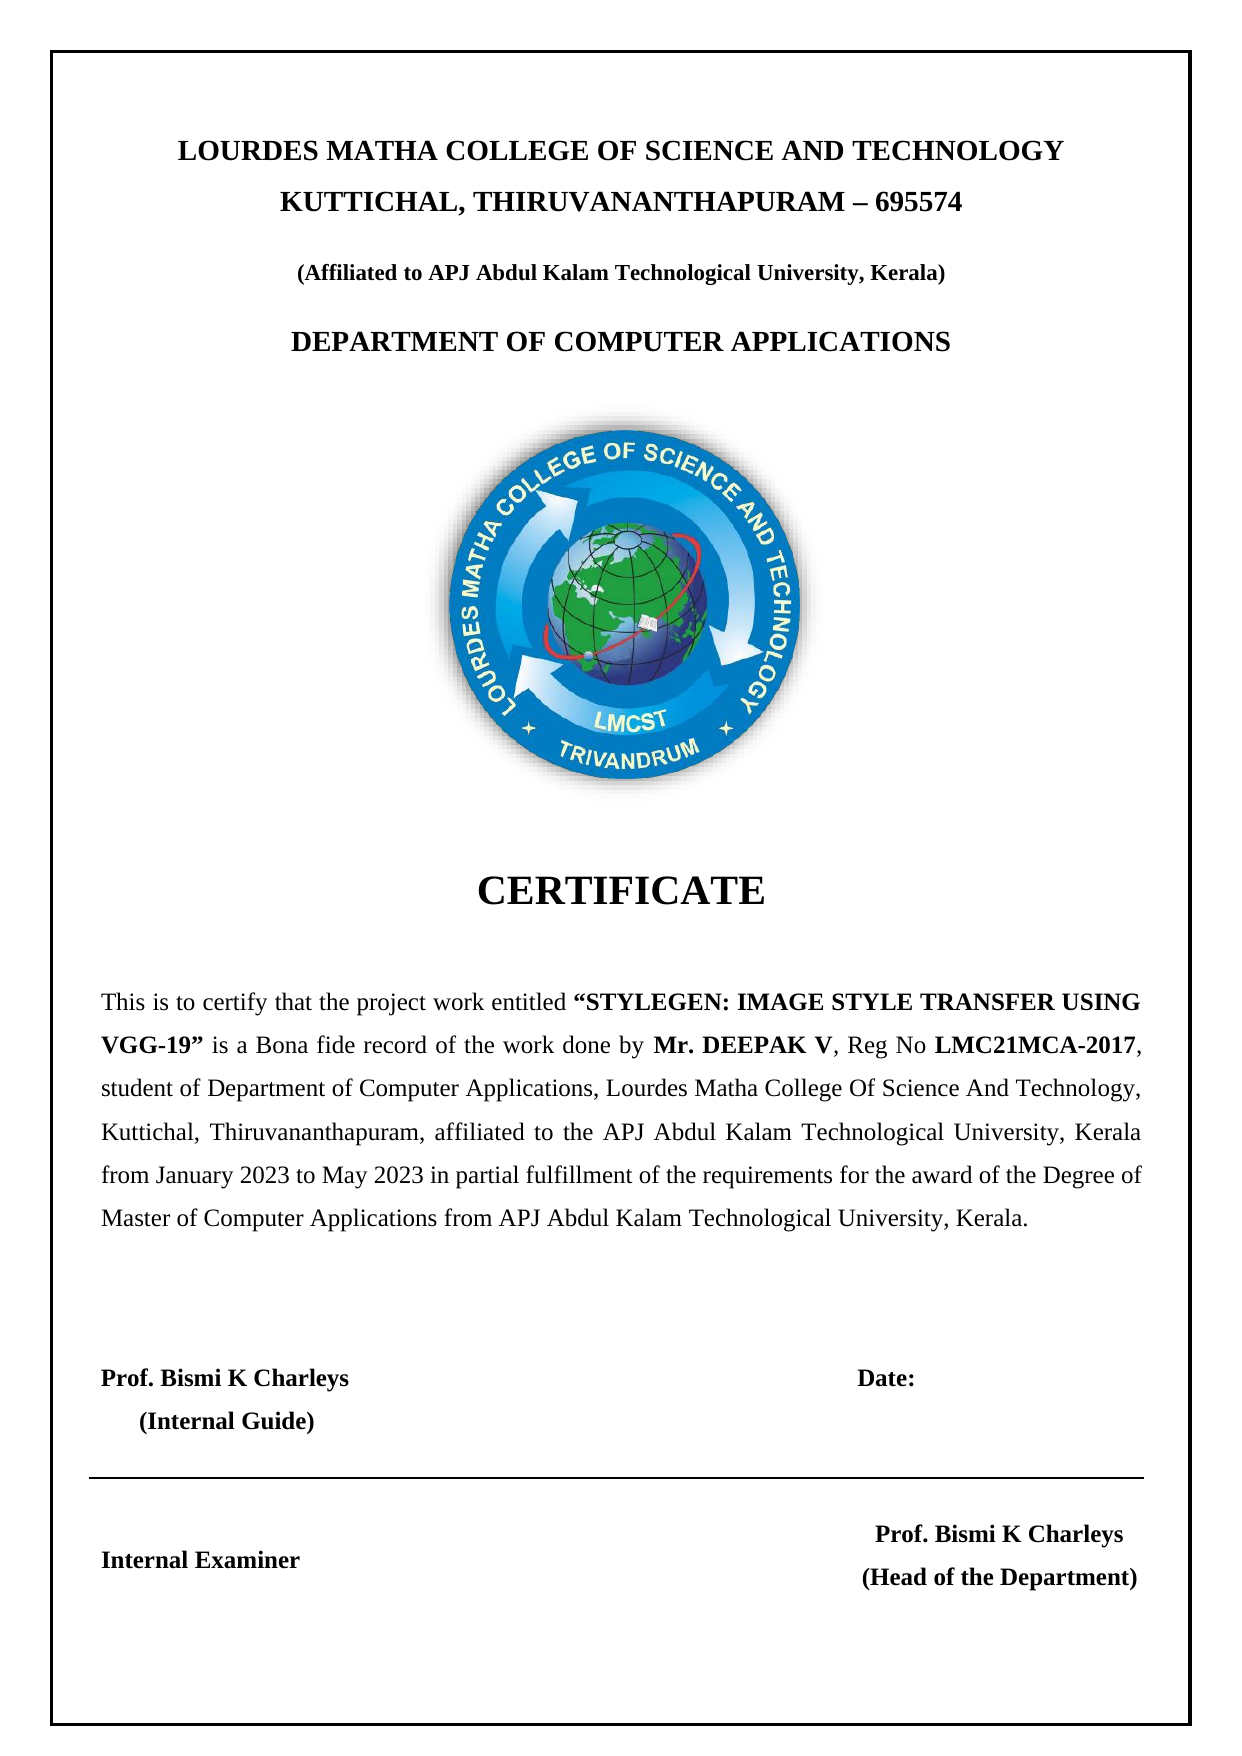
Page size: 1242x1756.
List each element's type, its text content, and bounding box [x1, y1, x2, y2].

table_cell CERTIFICATE [89, 613, 1143, 952]
table_cell Internal Examiner [89, 1479, 603, 1590]
table_cell DEPARTMENT OF COMPUTER APPLICATIONS [89, 306, 1143, 613]
table_cell Date: [603, 1299, 1143, 1477]
table_header LOURDES MATHA COLLEGE OF SCIENCE AND TECHNOLOGY [89, 135, 1143, 177]
table_cell Prof. Bismi K Charleys (Head of the Department) [603, 1479, 1143, 1590]
table_cell Prof. Bismi K Charleys (Internal Guide) [89, 1299, 603, 1477]
table_cell KUTTICHAL, THIRUVANANTHAPURAM – 695574 (Affiliated to APJ Abdul Kalam Technological University, Kerala) [89, 177, 1143, 306]
table_cell This is to certify that the project work entitled “STYLEGEN: IMAGE STYLE TRANSFER USING VGG-19” is a Bona fide record of the work done by Mr. DEEPAK V, Reg No LMC21MCA-2017, student of Department of Computer Applications, Lourdes Matha College Of Science And Technology, Kuttichal, Thiruvananthapuram, affiliated to the APJ Abdul Kalam Technological University, Kerala from January 2023 to May 2023 in partial fulfillment of the requirements for the award of the Degree of Master of Computer Applications from APJ Abdul Kalam Technological University, Kerala. [89, 952, 1143, 1298]
